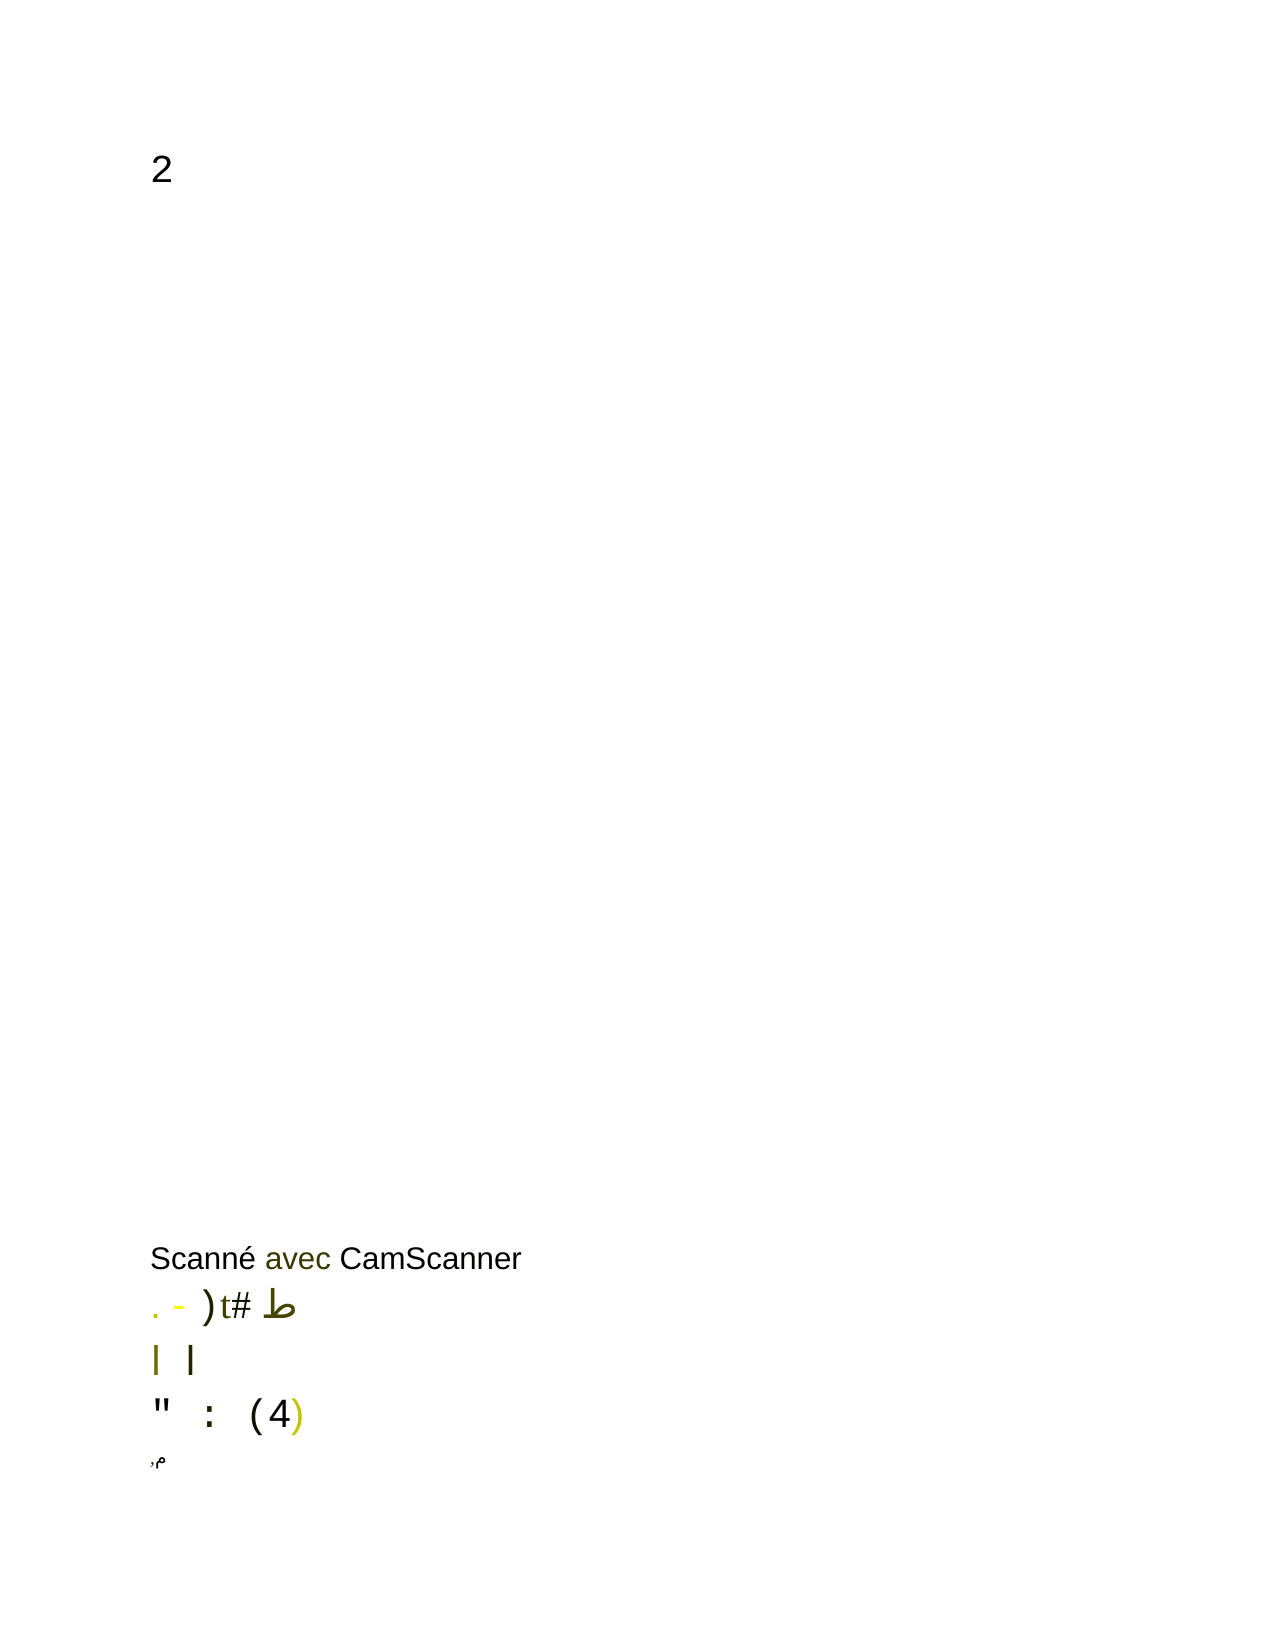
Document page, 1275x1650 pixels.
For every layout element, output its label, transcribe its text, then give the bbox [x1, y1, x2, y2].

text . - )t# ط [150, 1281, 1125, 1330]
text ,م [150, 1447, 1125, 1468]
text Scanné avec CamScanner [150, 1240, 1125, 1276]
text " : (4) [150, 1390, 1125, 1439]
text 2 [150, 150, 1125, 195]
text ا ا [150, 1338, 1125, 1383]
